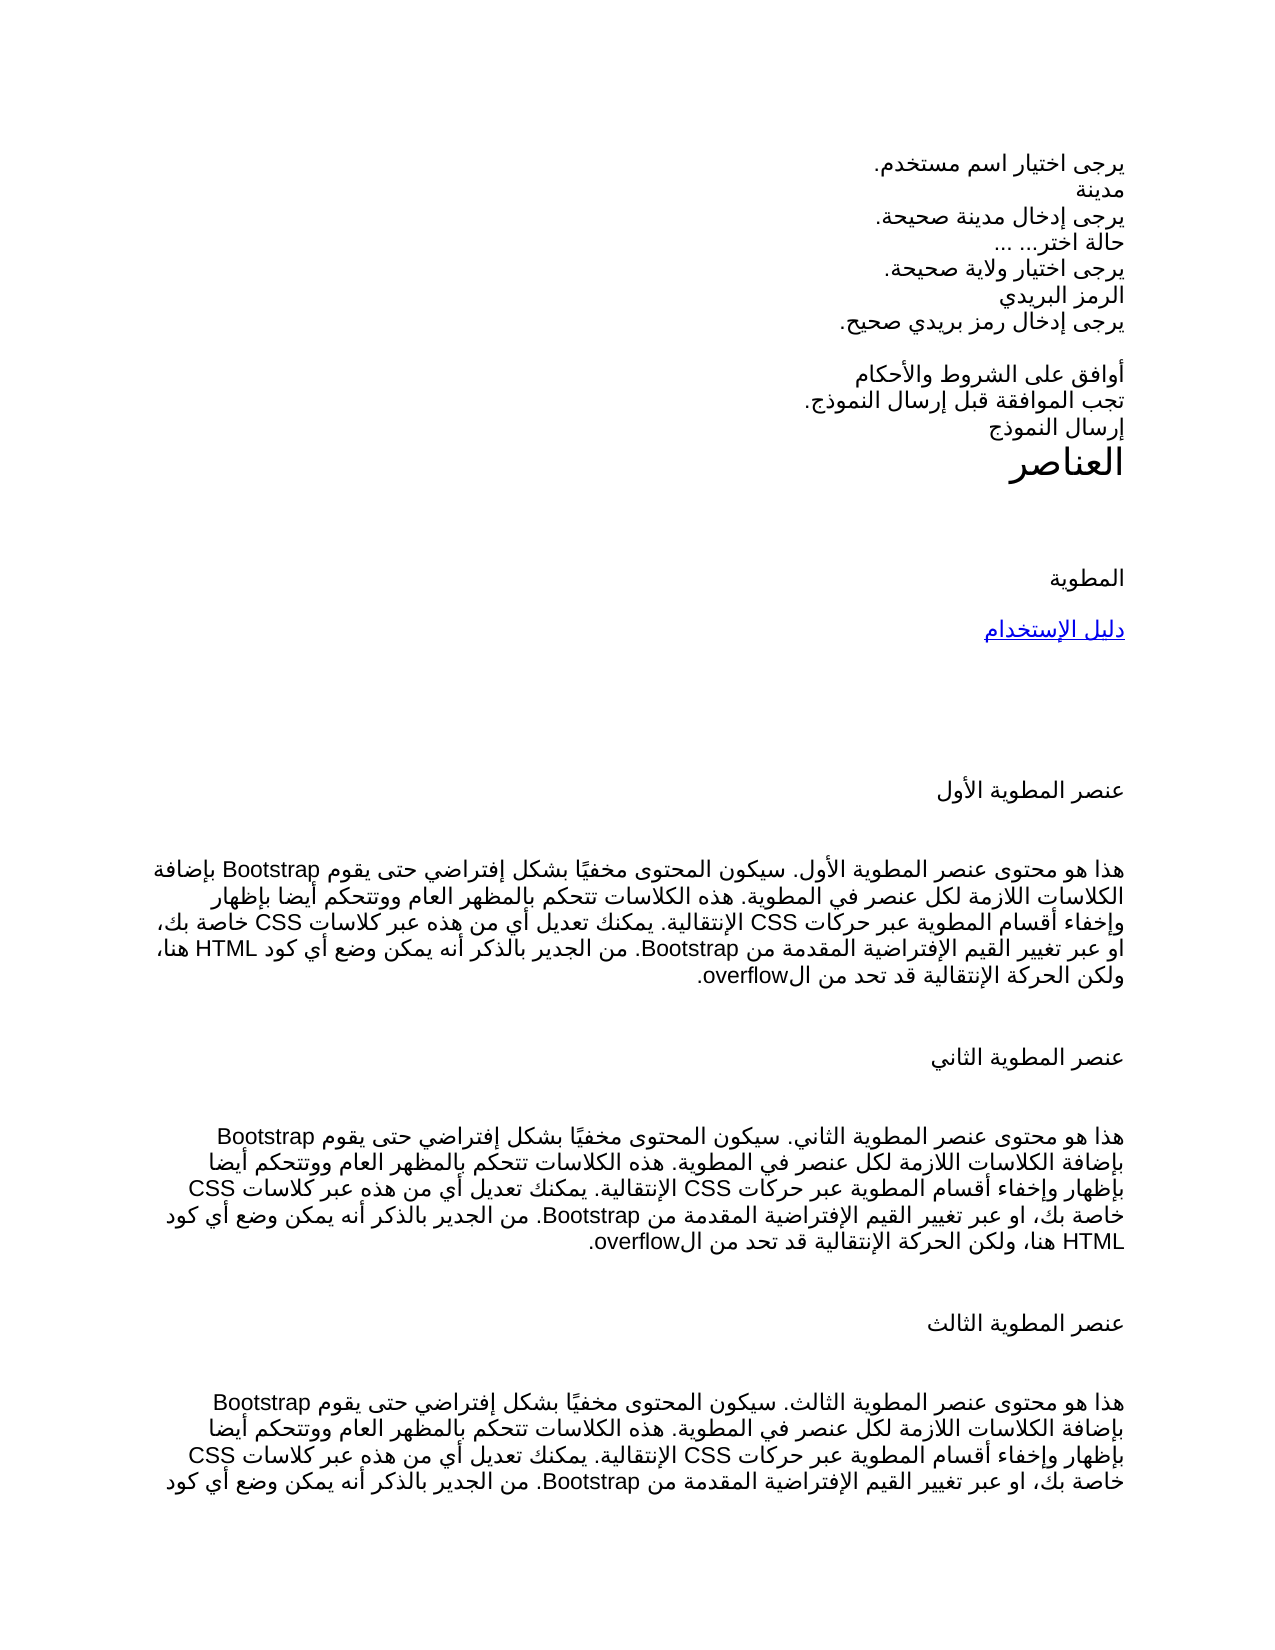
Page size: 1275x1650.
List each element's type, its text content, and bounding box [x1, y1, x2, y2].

text يرجى اختيار اسم مستخدم. [150, 150, 1125, 176]
text عنصر المطوية الثالث [150, 1310, 1125, 1336]
text عنصر المطوية الأول [150, 777, 1125, 803]
text حالة اختر... ... [150, 229, 1125, 255]
text دليل الإستخدام [150, 616, 1125, 643]
text هذا هو محتوى عنصر المطوية الثاني. سيكون المحتوى مخفيًا بشكل إفتراضي حتى يقوم Bootstrap بإضافة الكلاسات اللازمة لكل عنصر في المطوية. هذه الكلاسات تتحكم بالمظهر العام ووتتحكم أيضا بإظهار وإخفاء أقسام المطوية عبر حركات CSS الإنتقالية. يمكنك تعديل أي من هذه عبر كلاسات CSS خاصة بك، او عبر تغيير القيم الإفتراضية المقدمة من Bootstrap. من الجدير بالذكر أنه يمكن وضع أي كود HTML هنا، ولكن الحركة الإنتقالية قد تحد من الoverflow. [150, 1123, 1125, 1254]
text أوافق على الشروط والأحكام [150, 361, 1125, 387]
text عنصر المطوية الثاني [150, 1043, 1125, 1070]
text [150, 1389, 1125, 1494]
text إرسال النموذج [150, 413, 1125, 440]
text مدينة [150, 176, 1125, 203]
text يرجى اختيار ولاية صحيحة. [150, 255, 1125, 282]
text يرجى إدخال مدينة صحيحة. [150, 203, 1125, 229]
text تجب الموافقة قبل إرسال النموذج. [150, 387, 1125, 413]
text يرجى إدخال رمز بريدي صحيح. [150, 308, 1125, 334]
text الرمز البريدي [150, 282, 1125, 308]
text هذا هو محتوى عنصر المطوية الأول. سيكون المحتوى مخفيًا بشكل إفتراضي حتى يقوم Bootstrap بإضافة الكلاسات اللازمة لكل عنصر في المطوية. هذه الكلاسات تتحكم بالمظهر العام ووتتحكم أيضا بإظهار وإخفاء أقسام المطوية عبر حركات CSS الإنتقالية. يمكنك تعديل أي من هذه عبر كلاسات CSS خاصة بك، او عبر تغيير القيم الإفتراضية المقدمة من Bootstrap. من الجدير بالذكر أنه يمكن وضع أي كود HTML هنا، ولكن الحركة الإنتقالية قد تحد من الoverflow. [150, 856, 1125, 988]
text المطوية [150, 565, 1125, 591]
subtitle العناصر [150, 440, 1125, 483]
